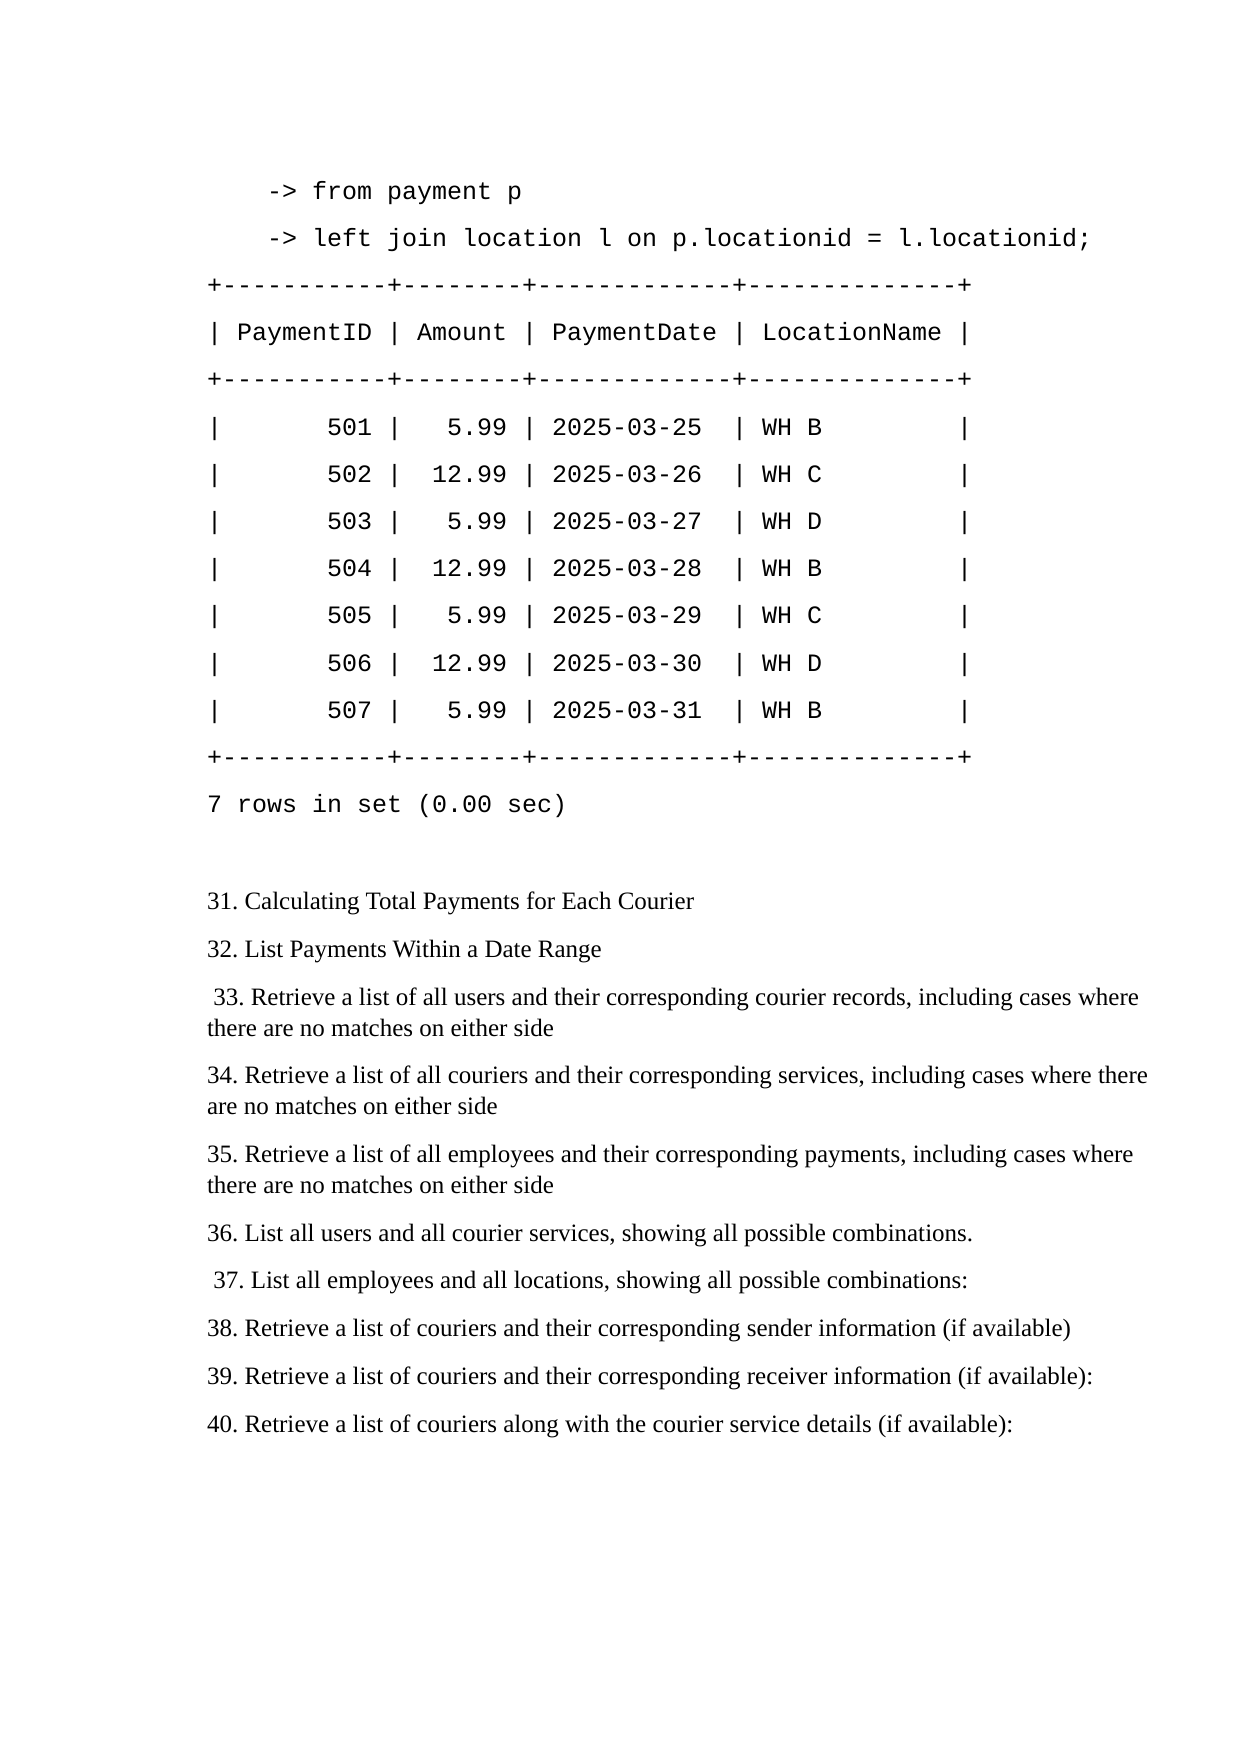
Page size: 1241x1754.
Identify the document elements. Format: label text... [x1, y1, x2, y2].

text -> left join location l on p.locationid = l.locationid; [207, 226, 1180, 254]
text -> from payment p [207, 178, 1180, 207]
text 33. Retrieve a list of all users and their corresponding courier records, including cases where there are no matches on either side [207, 982, 1180, 1041]
text 31. Calculating Total Payments for Each Courier [207, 886, 1180, 915]
text | 506 | 12.99 | 2025-03-30 | WH D | [207, 650, 1180, 678]
text 35. Retrieve a list of all employees and their corresponding payments, including cases where there are no matches on either side [207, 1139, 1180, 1199]
text | 504 | 12.99 | 2025-03-28 | WH B | [207, 556, 1180, 584]
text | PaymentID | Amount | PaymentDate | LocationName | [207, 320, 1180, 348]
text +-----------+--------+-------------+--------------+ [207, 273, 1180, 301]
text | 503 | 5.99 | 2025-03-27 | WH D | [207, 509, 1180, 537]
text +-----------+--------+-------------+--------------+ [207, 744, 1180, 773]
text +-----------+--------+-------------+--------------+ [207, 367, 1180, 395]
text 36. List all users and all courier services, showing all possible combinations. [207, 1218, 1180, 1247]
text | 502 | 12.99 | 2025-03-26 | WH C | [207, 461, 1180, 490]
text 34. Retrieve a list of all couriers and their corresponding services, including cases where there are no matches on either side [207, 1060, 1180, 1120]
text | 505 | 5.99 | 2025-03-29 | WH C | [207, 603, 1180, 631]
text 32. List Payments Within a Date Range [207, 934, 1180, 963]
text 7 rows in set (0.00 sec) [207, 792, 1180, 820]
text | 507 | 5.99 | 2025-03-31 | WH B | [207, 697, 1180, 726]
text 39. Retrieve a list of couriers and their corresponding receiver information (if available): [207, 1361, 1180, 1390]
text 37. List all employees and all locations, showing all possible combinations: [207, 1266, 1180, 1294]
text | 501 | 5.99 | 2025-03-25 | WH B | [207, 414, 1180, 443]
text 40. Retrieve a list of couriers along with the courier service details (if available): [207, 1409, 1180, 1437]
text 38. Retrieve a list of couriers and their corresponding sender information (if available) [207, 1313, 1180, 1342]
